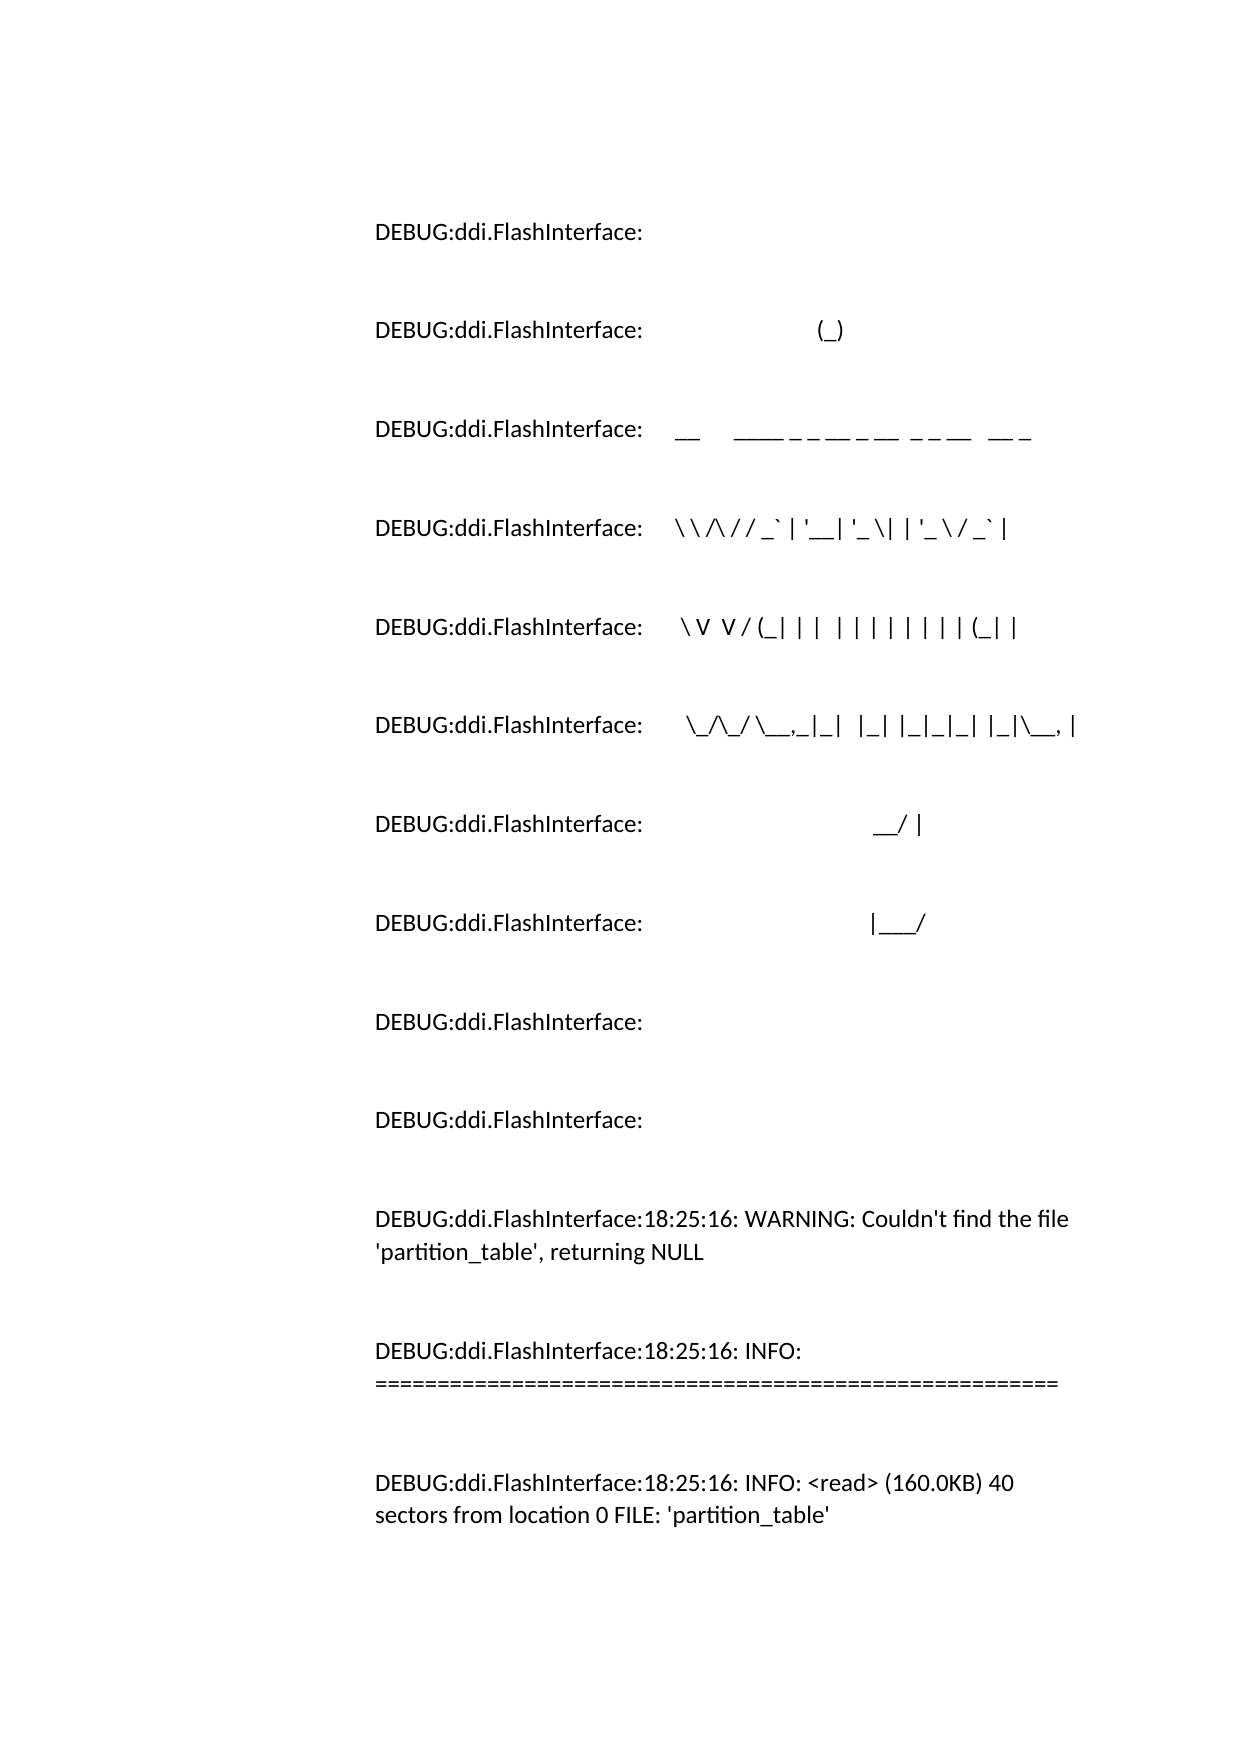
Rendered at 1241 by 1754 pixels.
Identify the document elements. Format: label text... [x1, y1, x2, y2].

list DEBUG:ddi.FlashInterface: [375, 1104, 1090, 1135]
list DEBUG:ddi.FlashInterface:18:25:16: INFO: <read> (160.0KB) 40 sectors from location 0 FILE: 'partition_table' [375, 1467, 1090, 1530]
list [375, 1335, 1090, 1398]
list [375, 216, 1090, 246]
list DEBUG:ddi.FlashInterface:18:25:16: WARNING: Couldn't find the file 'partition_table', returning NULL [375, 1203, 1090, 1267]
list DEBUG:ddi.FlashInterface: __ ____ _ _ __ _ __ _ _ __ __ _ [375, 413, 1090, 444]
list DEBUG:ddi.FlashInterface: (_) [375, 314, 1090, 345]
list DEBUG:ddi.FlashInterface: [375, 1006, 1090, 1036]
list DEBUG:ddi.FlashInterface: \ V V / (_| | | | | | | | | | | (_| | [375, 611, 1090, 641]
list DEBUG:ddi.FlashInterface: \_/\_/ \__,_|_| |_| |_|_|_| |_|\__, | [375, 709, 1090, 740]
list DEBUG:ddi.FlashInterface: |___/ [375, 907, 1090, 938]
list DEBUG:ddi.FlashInterface: \ \ /\ / / _` | '__| '_ \| | '_ \ / _` | [375, 512, 1090, 543]
list DEBUG:ddi.FlashInterface: __/ | [375, 808, 1090, 839]
